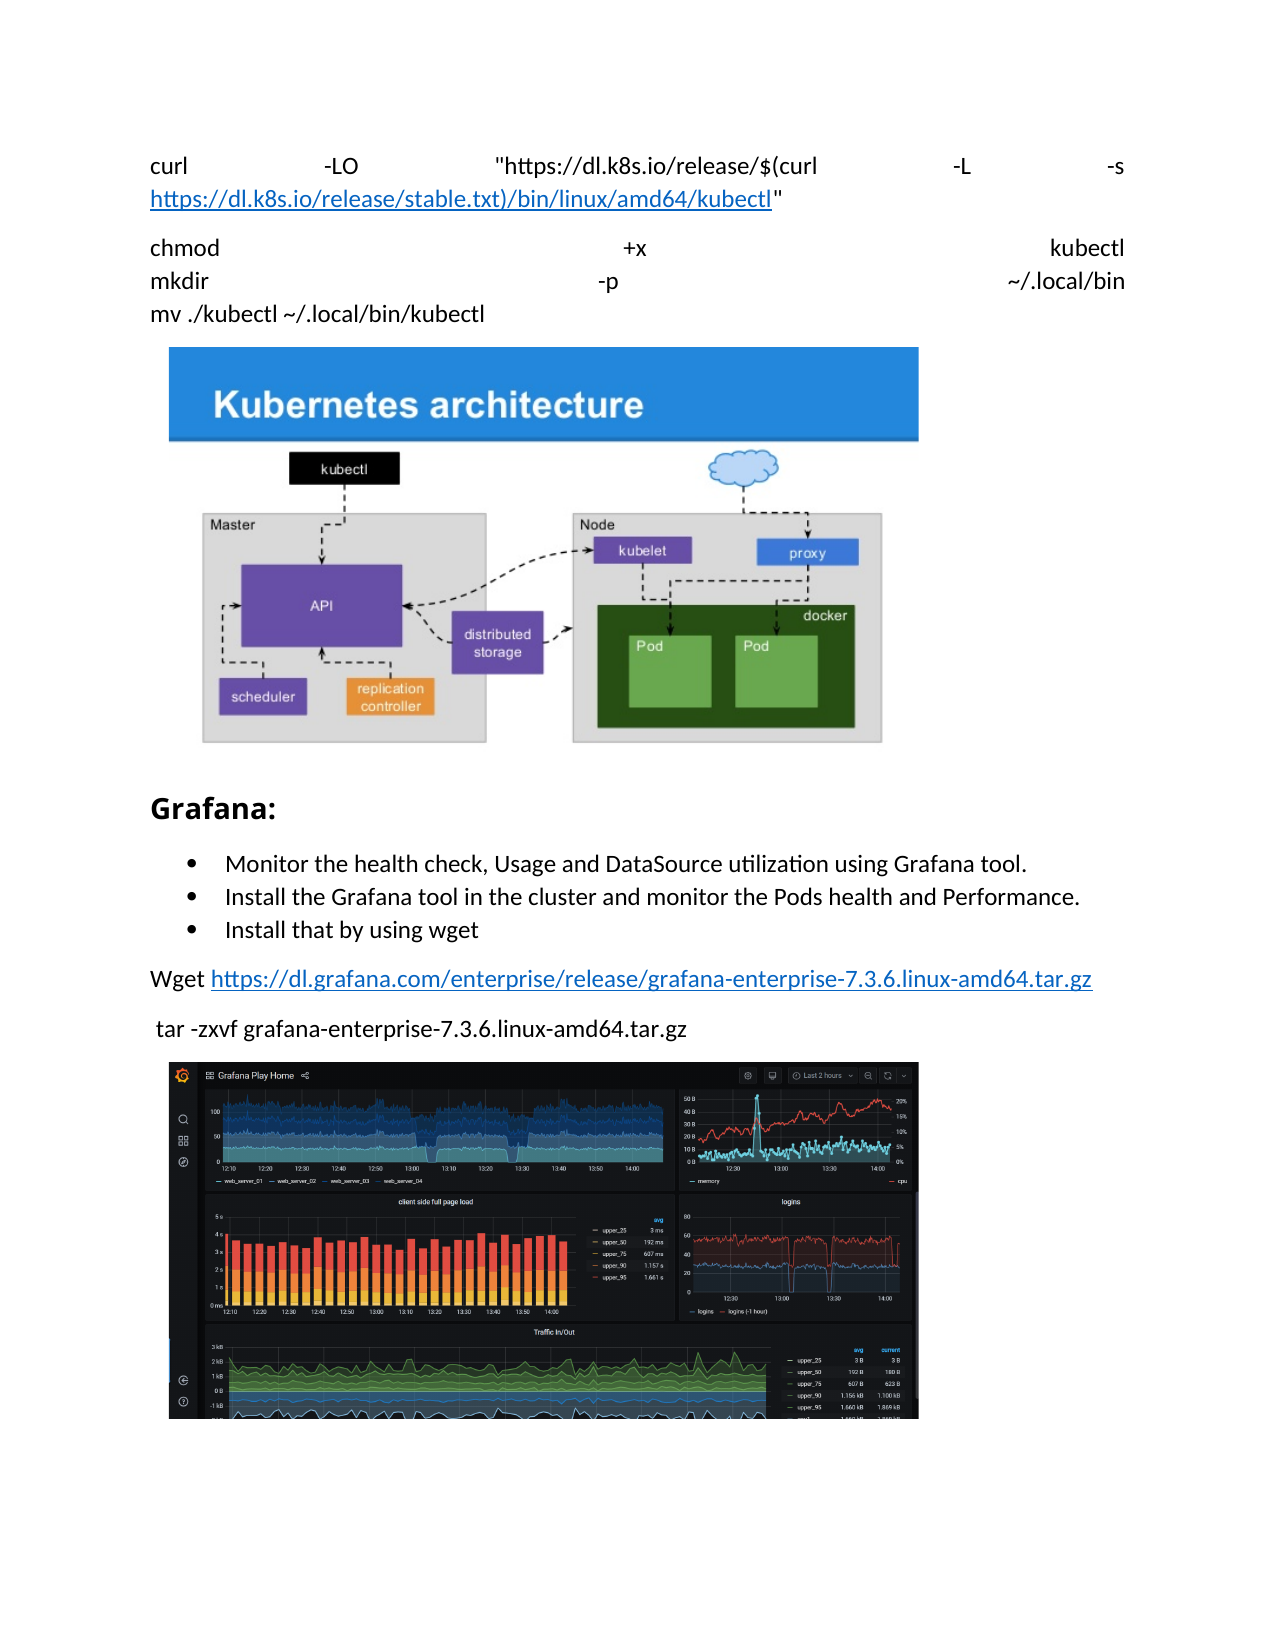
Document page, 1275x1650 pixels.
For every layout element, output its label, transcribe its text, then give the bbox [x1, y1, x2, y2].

text Grafana: [150, 789, 1125, 828]
list Install that by using wget [187, 914, 1125, 944]
text curl -LO "https://dl.k8s.io/release/$(curl -L -s https://dl.k8s.io/release/stable.txt)/bin/linux/amd64/kubectl" [150, 150, 1125, 213]
text chmod +x kubectl mkdir -p ~/.local/bin mv ./kubectl ~/.local/bin/kubectl [150, 232, 1125, 329]
text Wget https://dl.grafana.com/enterprise/release/grafana-enterprise-7.3.6.linux-amd64.tar.gz [150, 963, 1125, 994]
text tar -zxvf grafana-enterprise-7.3.6.linux-amd64.tar.gz [150, 1013, 1125, 1044]
list Install the Grafana tool in the cluster and monitor the Pods health and Performance. [187, 881, 1125, 912]
list Monitor the health check, Usage and DataSource utilization using Grafana tool. [187, 848, 1125, 879]
